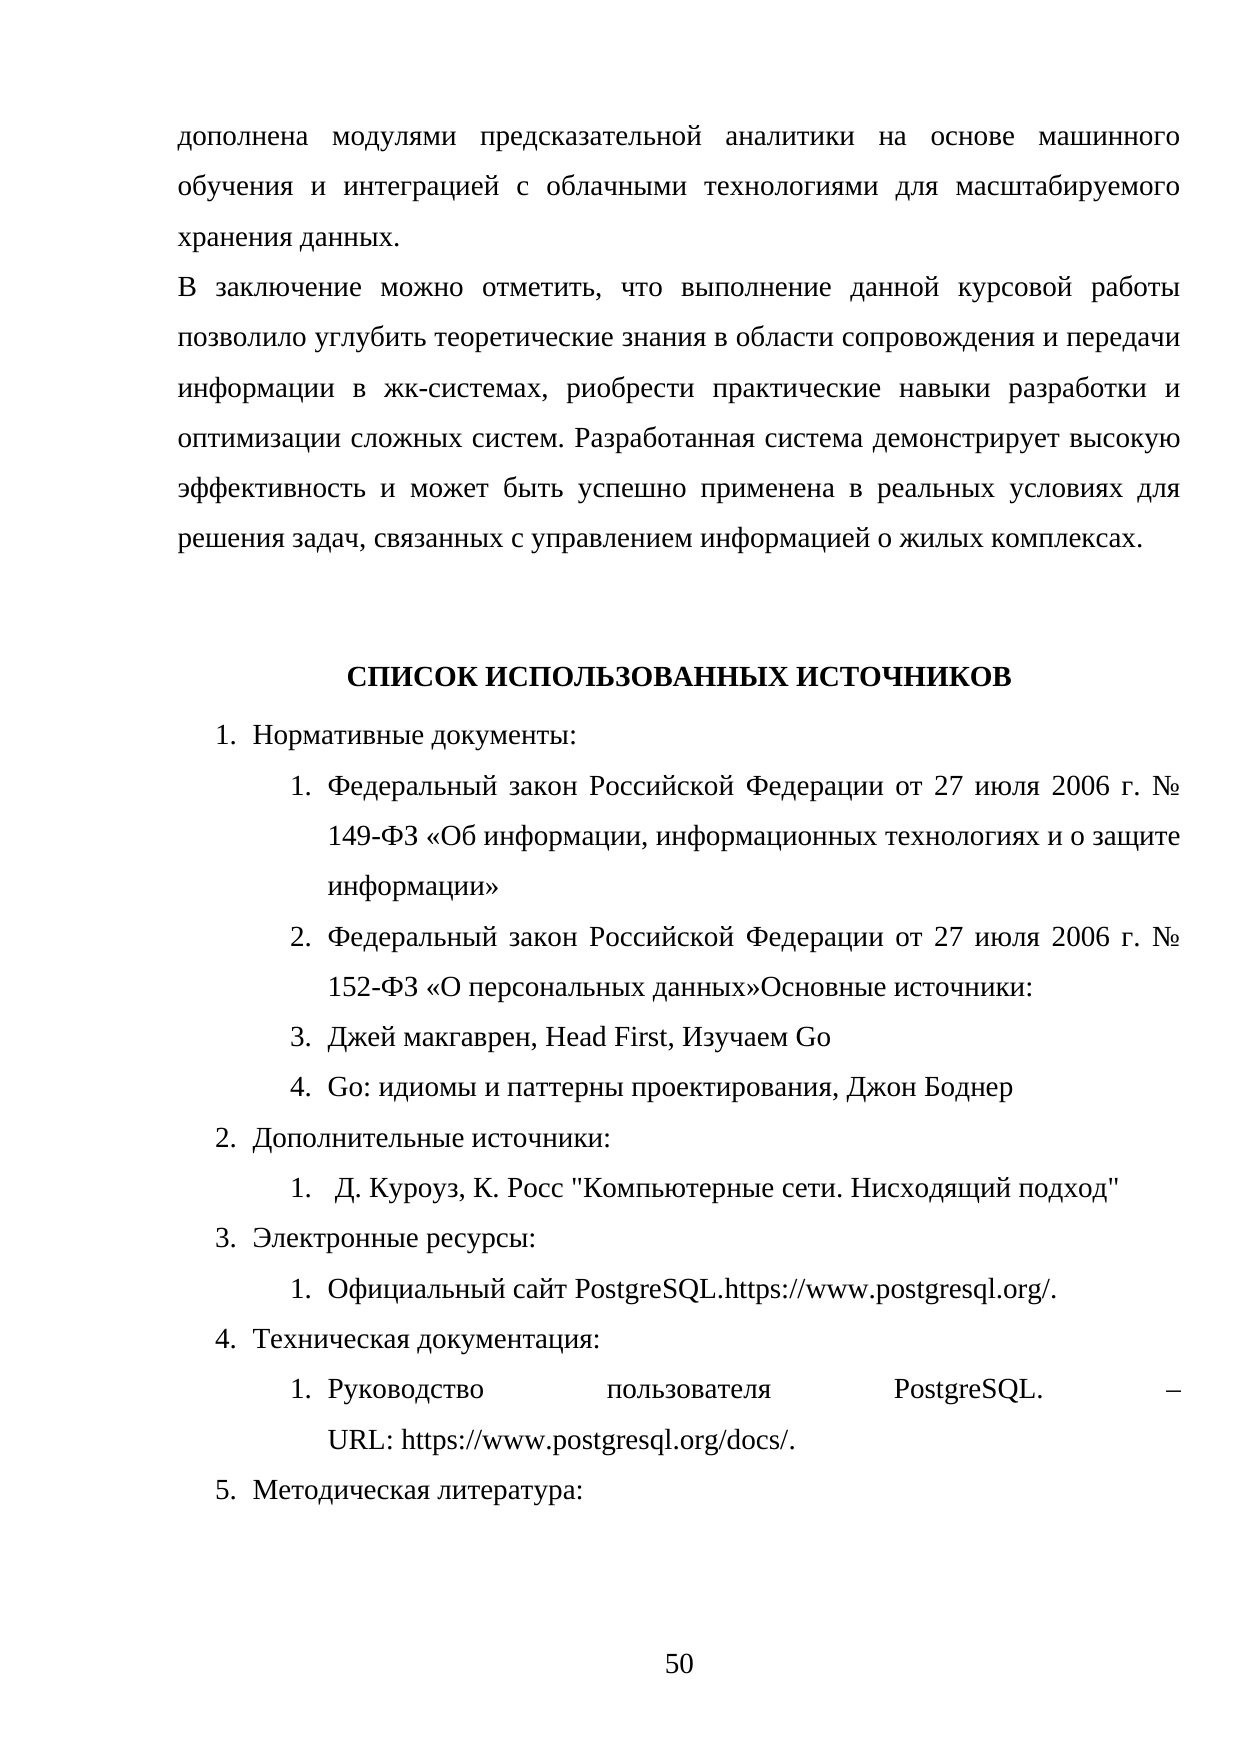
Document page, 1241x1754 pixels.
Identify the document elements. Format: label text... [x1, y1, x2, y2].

text В заключение можно отметить, что выполнение данной курсовой работы позволило углубить теоретические знания в области сопровождения и передачи информации в жк-системах, риобрести практические навыки разработки и оптимизации сложных систем. Разработанная система демонстрирует высокую эффективность и может быть успешно применена в реальных условиях для решения задач, связанных с управлением информацией о жилых комплексах. [177, 269, 1181, 554]
list Дополнительные источники: [215, 1120, 1181, 1153]
list Руководство пользователя PostgreSQL. – URL: https://www.postgresql.org/docs/. [290, 1371, 1181, 1455]
list Техническая документация: [215, 1321, 1181, 1355]
list Go: идиомы и паттерны проектирования, Джон Боднер [290, 1069, 1181, 1103]
list Электронные ресурсы: [215, 1221, 1181, 1254]
list Джей макгаврен, Head First, Изучаем Go [290, 1019, 1181, 1053]
list Д. Куроуз, К. Росс "Компьютерные сети. Нисходящий подход" [290, 1170, 1181, 1204]
subtitle СПИСОК ИСПОЛЬЗОВАННЫХ ИСТОЧНИКОВ [177, 659, 1181, 692]
list Официальный сайт PostgreSQL.https://www.postgresql.org/. [290, 1271, 1181, 1304]
list Федеральный закон Российской Федерации от 27 июля 2006 г. № 152-ФЗ «О персональных данных»Основные источники: [290, 919, 1181, 1002]
list Федеральный закон Российской Федерации от 27 июля 2006 г. № 149-ФЗ «Об информации, информационных технологиях и о защите информации» [290, 768, 1181, 902]
list Нормативные документы: [215, 717, 1181, 751]
list Методическая литература: [215, 1472, 1181, 1506]
